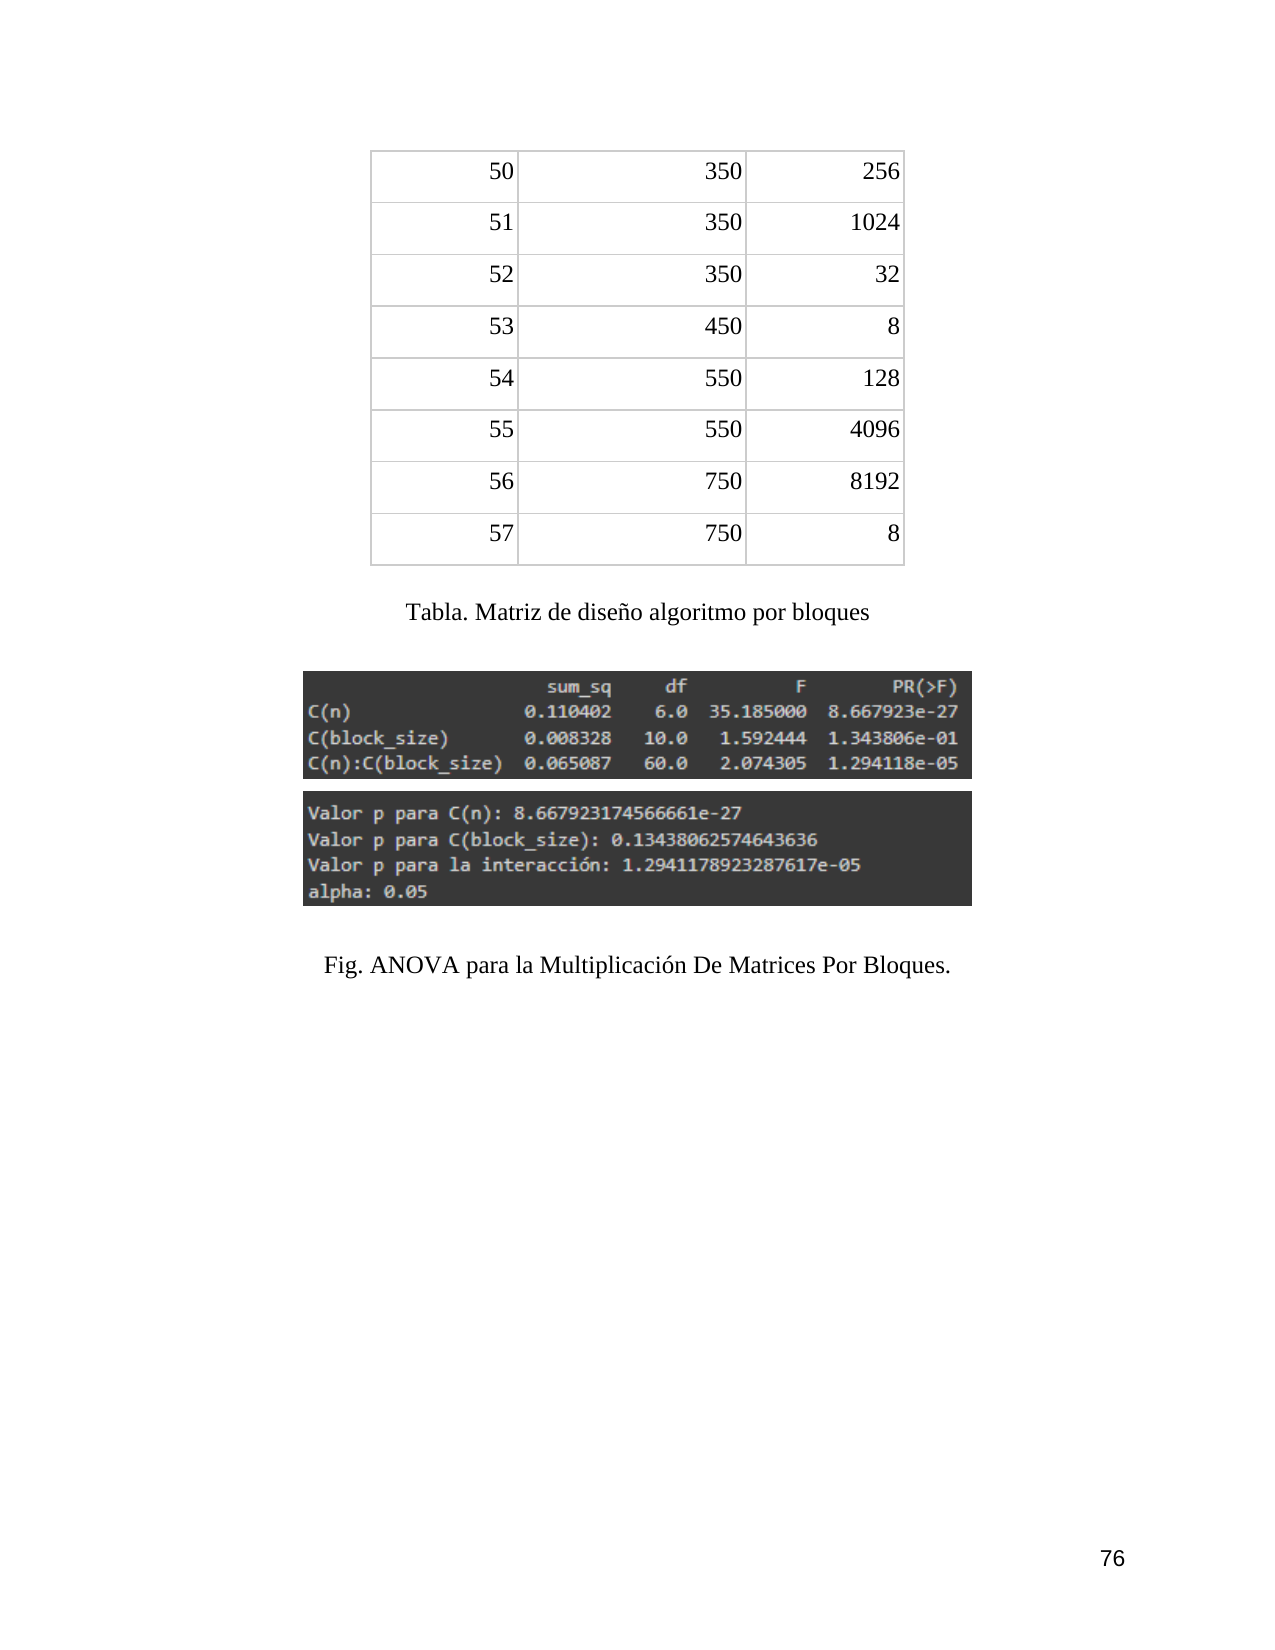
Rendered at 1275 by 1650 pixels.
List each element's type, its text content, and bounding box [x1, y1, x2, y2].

table_cell 56 [372, 462, 517, 512]
table_cell 1024 [747, 203, 903, 253]
table_cell 8 [747, 514, 903, 564]
table_cell 256 [747, 152, 903, 202]
table_cell 128 [747, 359, 903, 409]
picture [303, 671, 972, 779]
text Tabla. Matriz de diseño algoritmo por bloques [150, 597, 1125, 626]
table_cell 50 [372, 152, 517, 202]
table_cell 51 [372, 203, 517, 253]
table_cell 57 [372, 514, 517, 564]
table_cell 53 [372, 307, 517, 357]
table_cell 32 [747, 255, 903, 305]
table_cell 55 [372, 411, 517, 461]
table_cell 750 [519, 462, 745, 512]
table_cell 350 [519, 152, 745, 202]
text Fig. ANOVA para la Multiplicación De Matrices Por Bloques. [150, 950, 1125, 978]
table_cell 54 [372, 359, 517, 409]
table_cell 450 [519, 307, 745, 357]
table_cell 8192 [747, 462, 903, 512]
table_cell 550 [519, 411, 745, 461]
table_cell 8 [747, 307, 903, 357]
table_cell 550 [519, 359, 745, 409]
table_cell 350 [519, 203, 745, 253]
table_cell 4096 [747, 411, 903, 461]
table_cell 52 [372, 255, 517, 305]
picture [303, 791, 972, 906]
table_cell 350 [519, 255, 745, 305]
table_cell 750 [519, 514, 745, 564]
